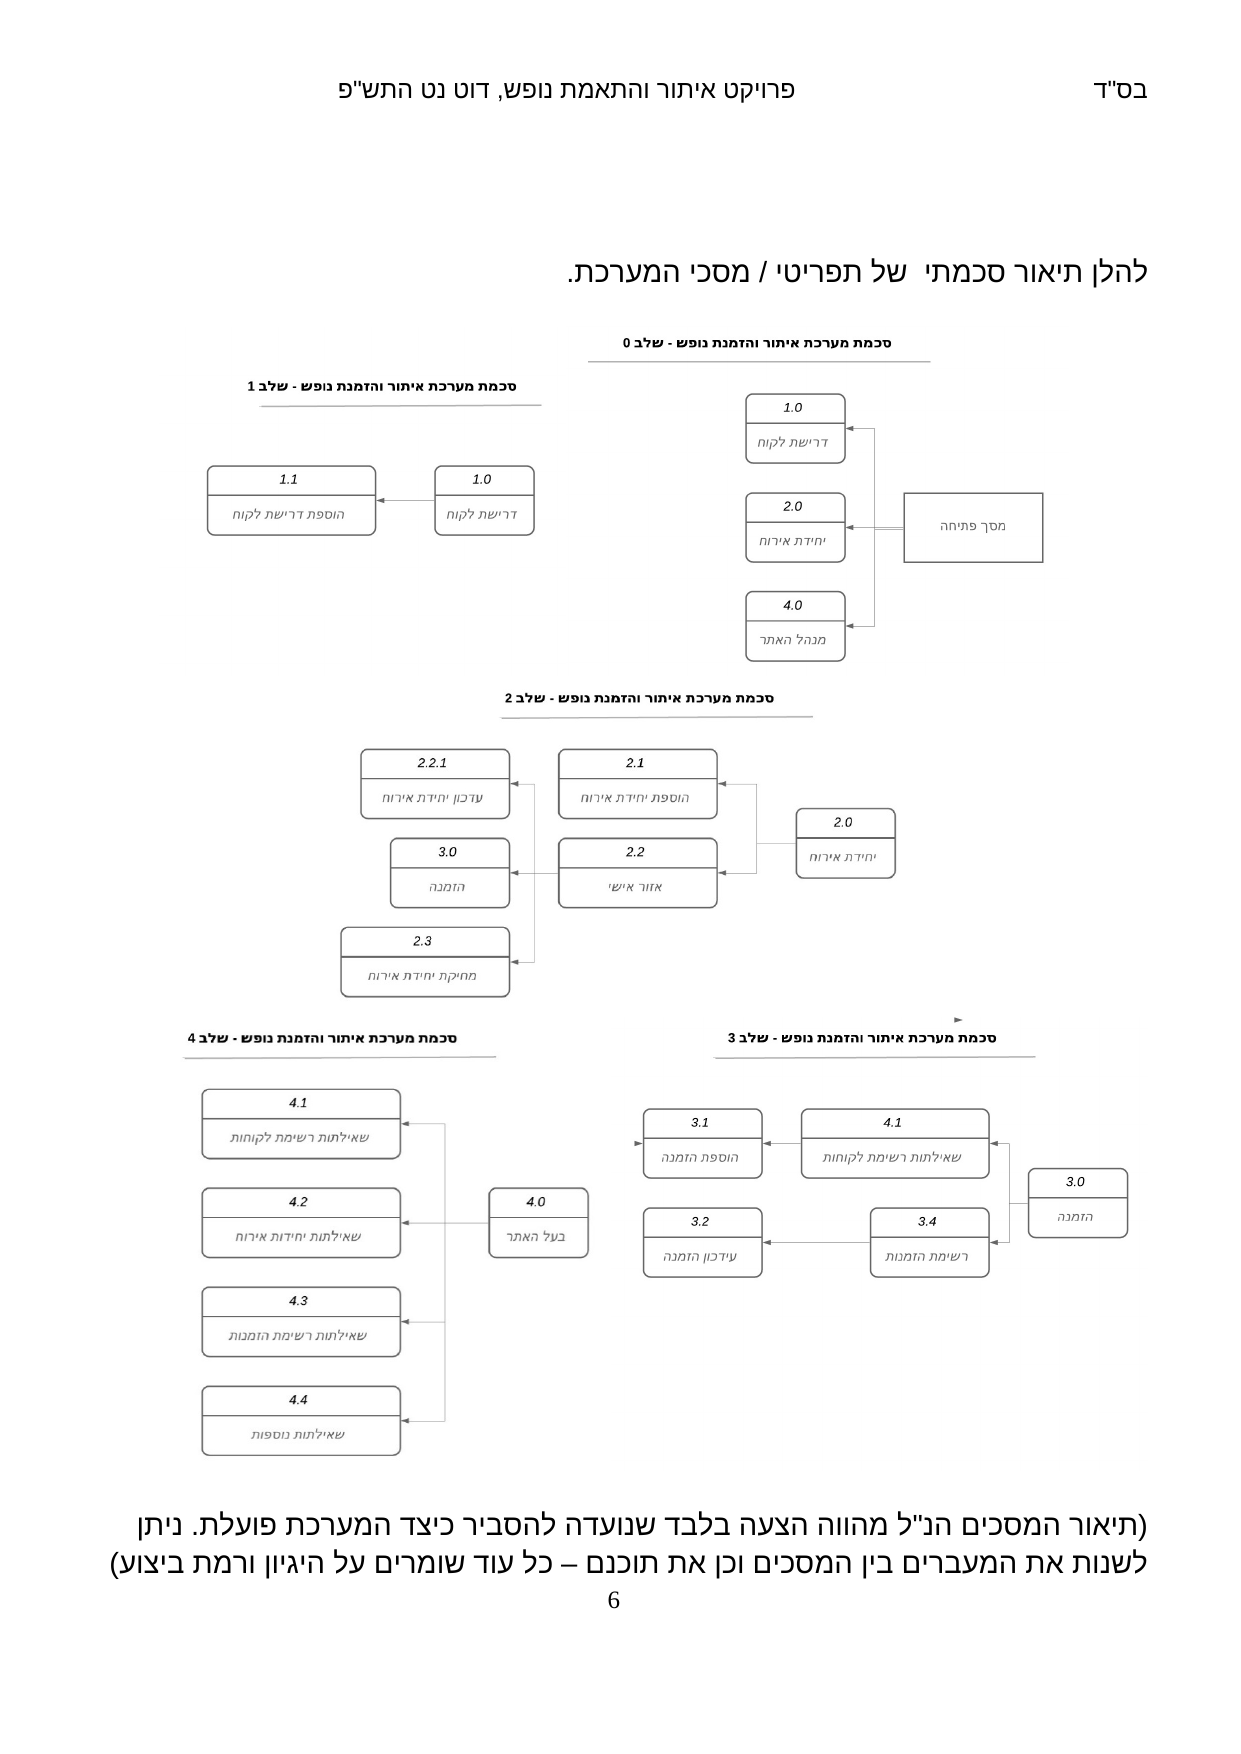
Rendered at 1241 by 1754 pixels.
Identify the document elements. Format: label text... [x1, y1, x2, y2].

picture [146, 1017, 1149, 1471]
text להלן תיאור סכמתי של תפריטי / מסכי המערכת. [79, 255, 1148, 289]
picture [158, 326, 1069, 676]
text (תיאור המסכים הנ"ל מהווה הצעה בלבד שנועדה להסביר כיצד המערכת פועלת. ניתן לשנות את המעברים בין המסכים וכן את תוכנם – כל עוד שומרים על היגיון ורמת ביצוע) [79, 1508, 1148, 1580]
picture [319, 680, 908, 1014]
